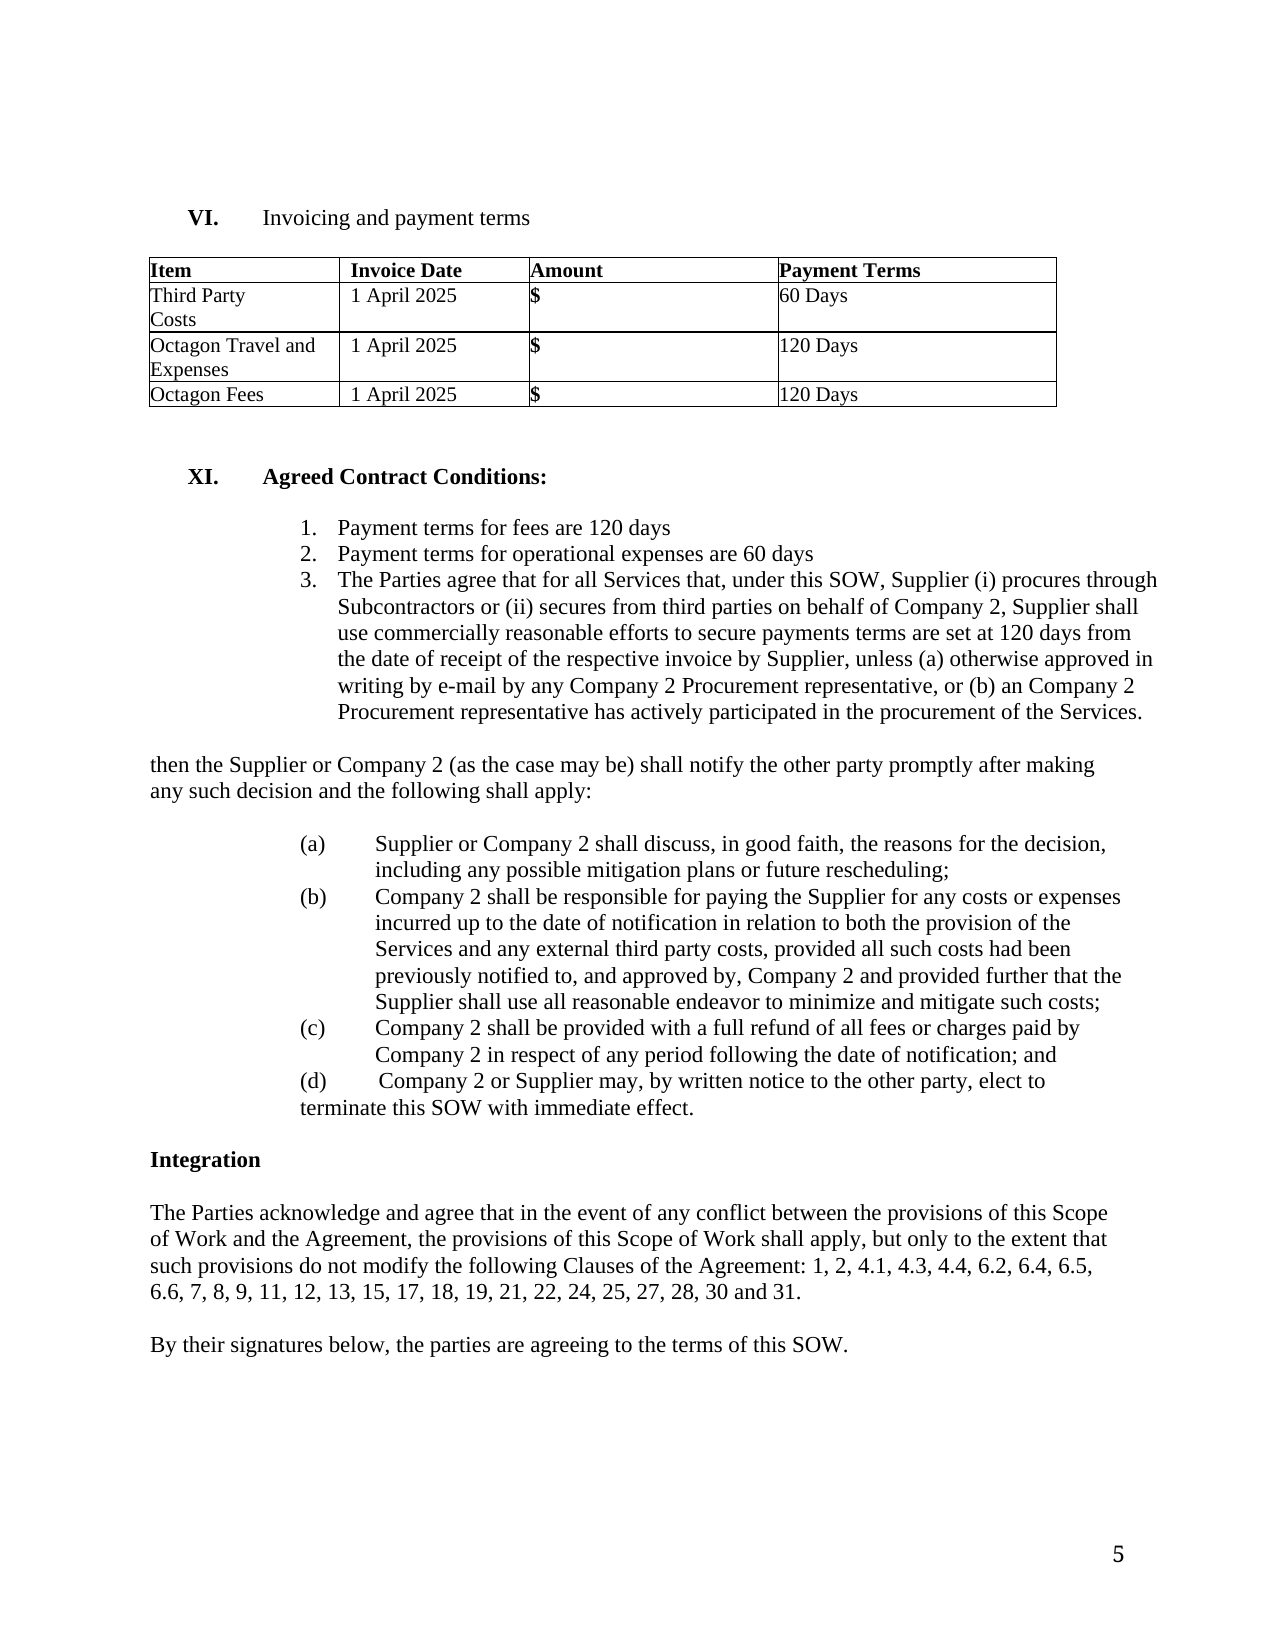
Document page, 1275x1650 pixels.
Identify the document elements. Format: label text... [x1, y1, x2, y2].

text (d) Company 2 or Supplier may, by written notice to the other party, elect to terminate this SOW with immediate effect. [300, 1067, 1125, 1120]
table_cell 60 Days [779, 283, 1056, 331]
list The Parties agree that for all Services that, under this SOW, Supplier (i) procures through Subcontractors or (ii) secures from third parties on behalf of Company 2, Supplier shall use commercially reasonable efforts to secure payments terms are set at 120 days from the date of receipt of the respective invoice by Supplier, unless (a) otherwise approved in writing by e-mail by any Company 2 Procurement representative, or (b) an Company 2 Procurement representative has actively participated in the procurement of the Services. [300, 566, 1162, 724]
list Company 2 shall be provided with a full refund of all fees or charges paid by Company 2 in respect of any period following the date of notification; and [300, 1014, 1125, 1067]
text By their signatures below, the parties are agreeing to the terms of this SOW. [150, 1331, 1162, 1357]
table_header Item [150, 258, 339, 282]
table_header Payment Terms [779, 258, 1056, 282]
text Integration [150, 1146, 1125, 1173]
table_cell $ [530, 333, 778, 381]
subtitle Agreed Contract Conditions: [150, 463, 1125, 490]
table_cell 120 Days [779, 333, 1056, 381]
text then the Supplier or Company 2 (as the case may be) shall notify the other party promptly after making any such decision and the following shall apply: [150, 751, 1125, 804]
list The Parties acknowledge and agree that in the event of any conflict between the provisions of this Scope of Work and the Agreement, the provisions of this Scope of Work shall apply, but only to the extent that such provisions do not modify the following Clauses of the Agreement: 1, 2, 4.1, 4.3, 4.4, 6.2, 6.4, 6.5, 6.6, 7, 8, 9, 11, 12, 13, 15, 17, 18, 19, 21, 22, 24, 25, 27, 28, 30 and 31. [150, 1199, 1125, 1304]
list Payment terms for operational expenses are 60 days [300, 540, 1162, 566]
list Invoicing and payment terms [187, 204, 1125, 231]
table_header Amount [530, 258, 778, 282]
table_cell 1 April 2025 [340, 333, 529, 381]
list Supplier or Company 2 shall discuss, in good faith, the reasons for the decision, including any possible mitigation plans or future rescheduling; [300, 830, 1125, 883]
table_cell $ [530, 382, 778, 406]
table_cell Third Party Costs [150, 283, 339, 331]
table_header Invoice Date [340, 258, 529, 282]
list Payment terms for fees are 120 days [300, 514, 1162, 540]
table_cell 120 Days [779, 382, 1056, 406]
table_cell 1 April 2025 [340, 382, 529, 406]
table_cell Octagon Travel and Expenses [150, 333, 339, 381]
table_cell Octagon Fees [150, 382, 339, 406]
table_cell 1 April 2025 [340, 283, 529, 331]
table_cell $ [530, 283, 778, 331]
list Company 2 shall be responsible for paying the Supplier for any costs or expenses incurred up to the date of notification in relation to both the provision of the Services and any external third party costs, provided all such costs had been previously notified to, and approved by, Company 2 and provided further that the Supplier shall use all reasonable endeavor to minimize and mitigate such costs; [300, 883, 1125, 1014]
